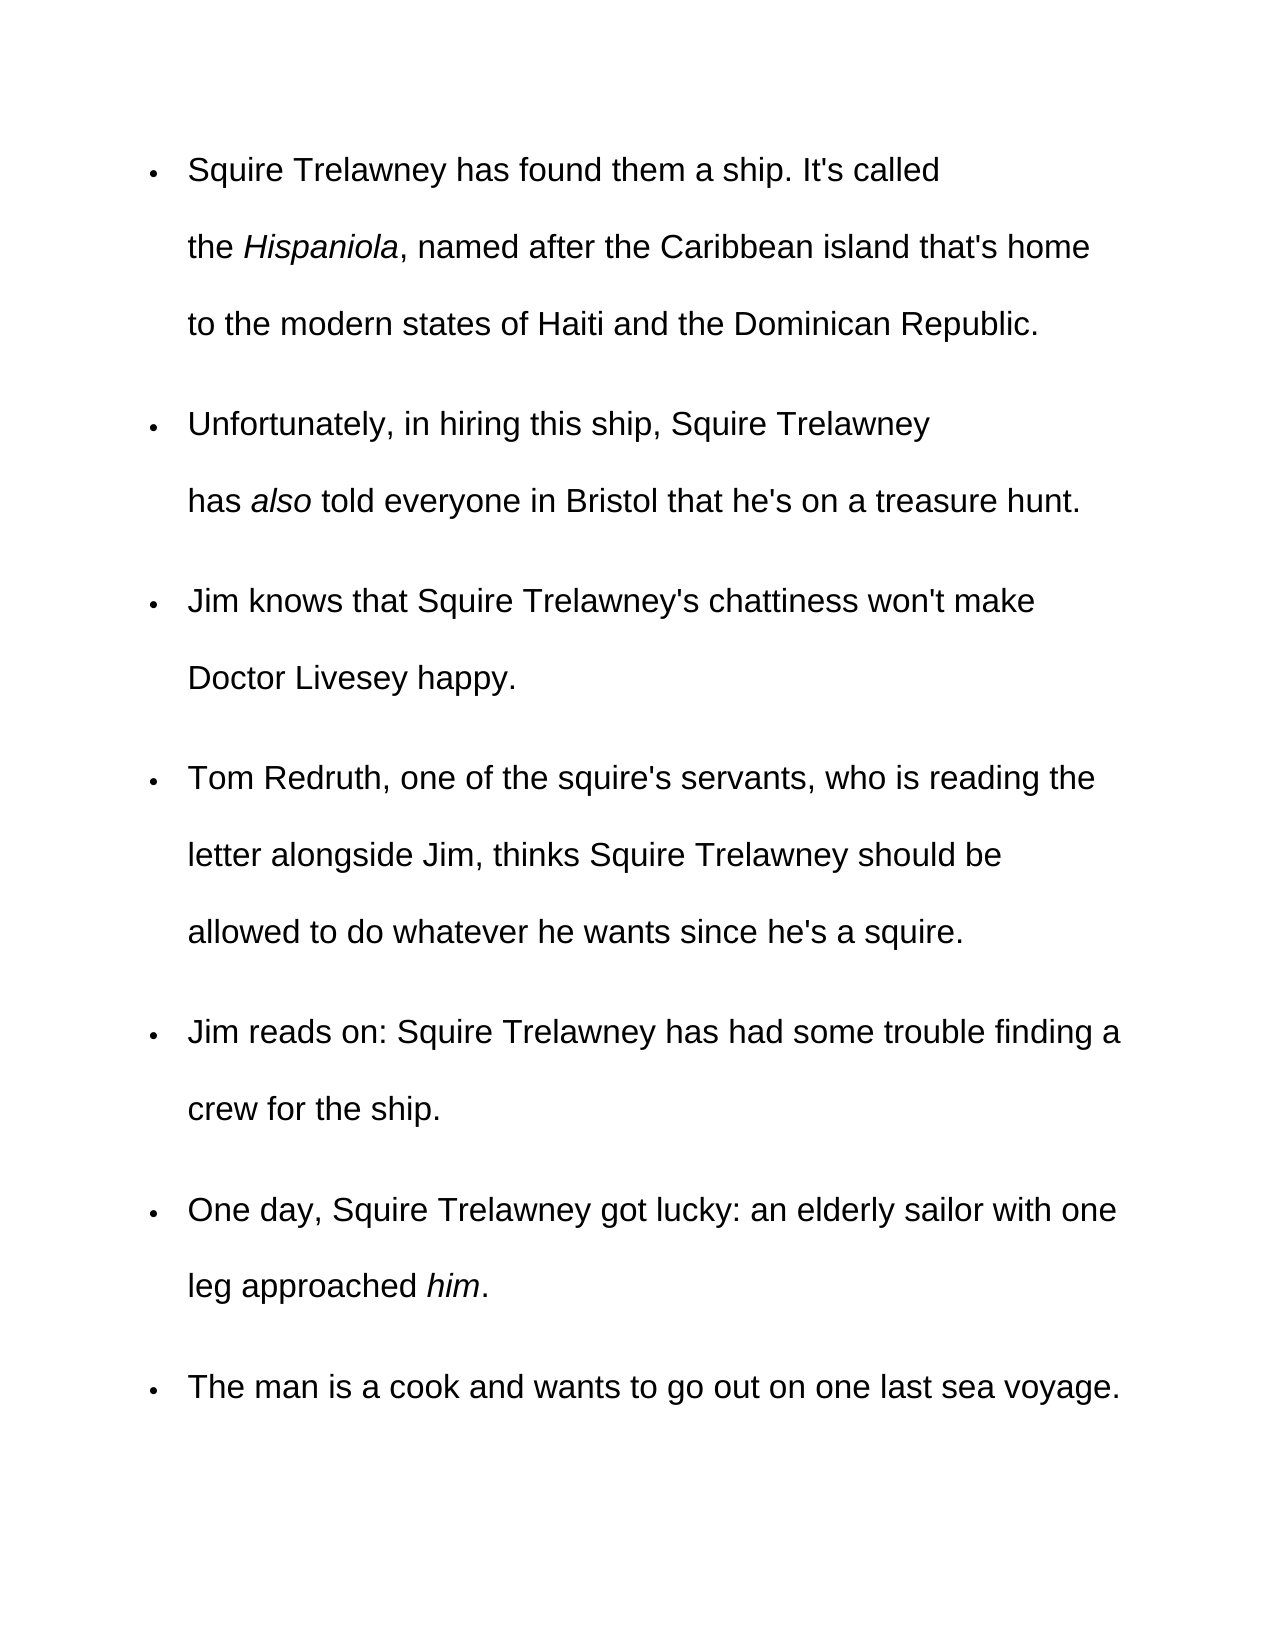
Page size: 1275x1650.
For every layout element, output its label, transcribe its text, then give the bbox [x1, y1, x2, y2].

list Squire Trelawney has found them a ship. It's called the Hispaniola, named after the Caribbean island that's home to the modern states of Haiti and the Dominican Republic. [150, 150, 1125, 342]
list The man is a cook and wants to go out on one last sea voyage. [150, 1367, 1125, 1405]
list Jim reads on: Squire Trelawney has had some trouble finding a crew for the ship. [150, 1012, 1125, 1128]
list Jim knows that Squire Trelawney's chattiness won't make Doctor Livesey happy. [150, 581, 1125, 697]
list Unfortunately, in hiring this ship, Squire Trelawney has also told everyone in Bristol that he's on a treasure hunt. [150, 404, 1125, 519]
list One day, Squire Trelawney got lucky: an elderly sailor with one leg approached him. [150, 1190, 1125, 1305]
list Tom Redruth, one of the squire's servants, who is reading the letter alongside Jim, thinks Squire Trelawney should be allowed to do whatever he wants since he's a squire. [150, 758, 1125, 951]
